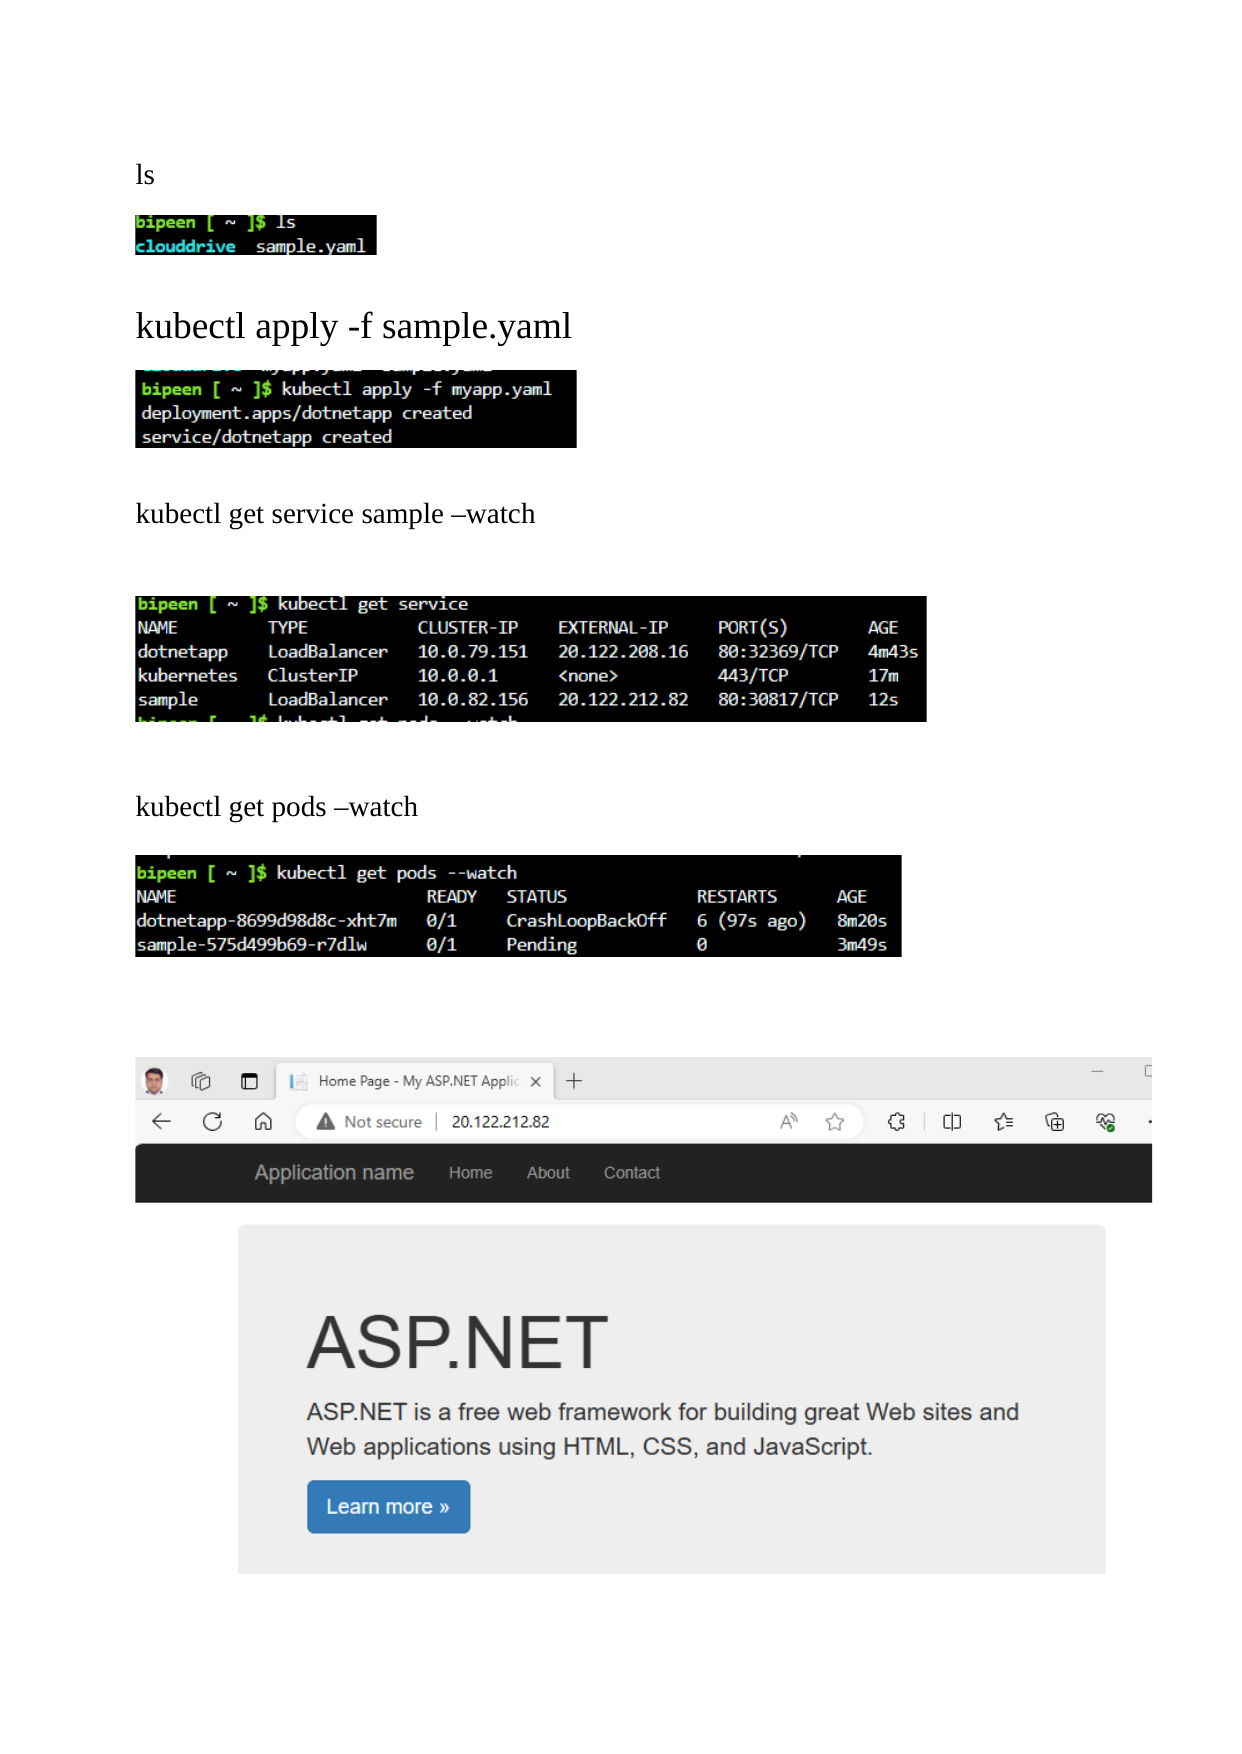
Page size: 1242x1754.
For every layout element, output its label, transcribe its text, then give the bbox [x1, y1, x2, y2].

text kubectl apply -f sample.yaml [135, 303, 1152, 346]
text ls [135, 157, 1152, 191]
picture [135, 596, 927, 722]
picture [135, 855, 902, 957]
picture [135, 370, 577, 448]
text kubectl get pods –watch [135, 789, 1152, 822]
text kubectl get service sample –watch [135, 496, 1152, 529]
picture [135, 215, 377, 255]
picture [135, 1057, 1153, 1574]
